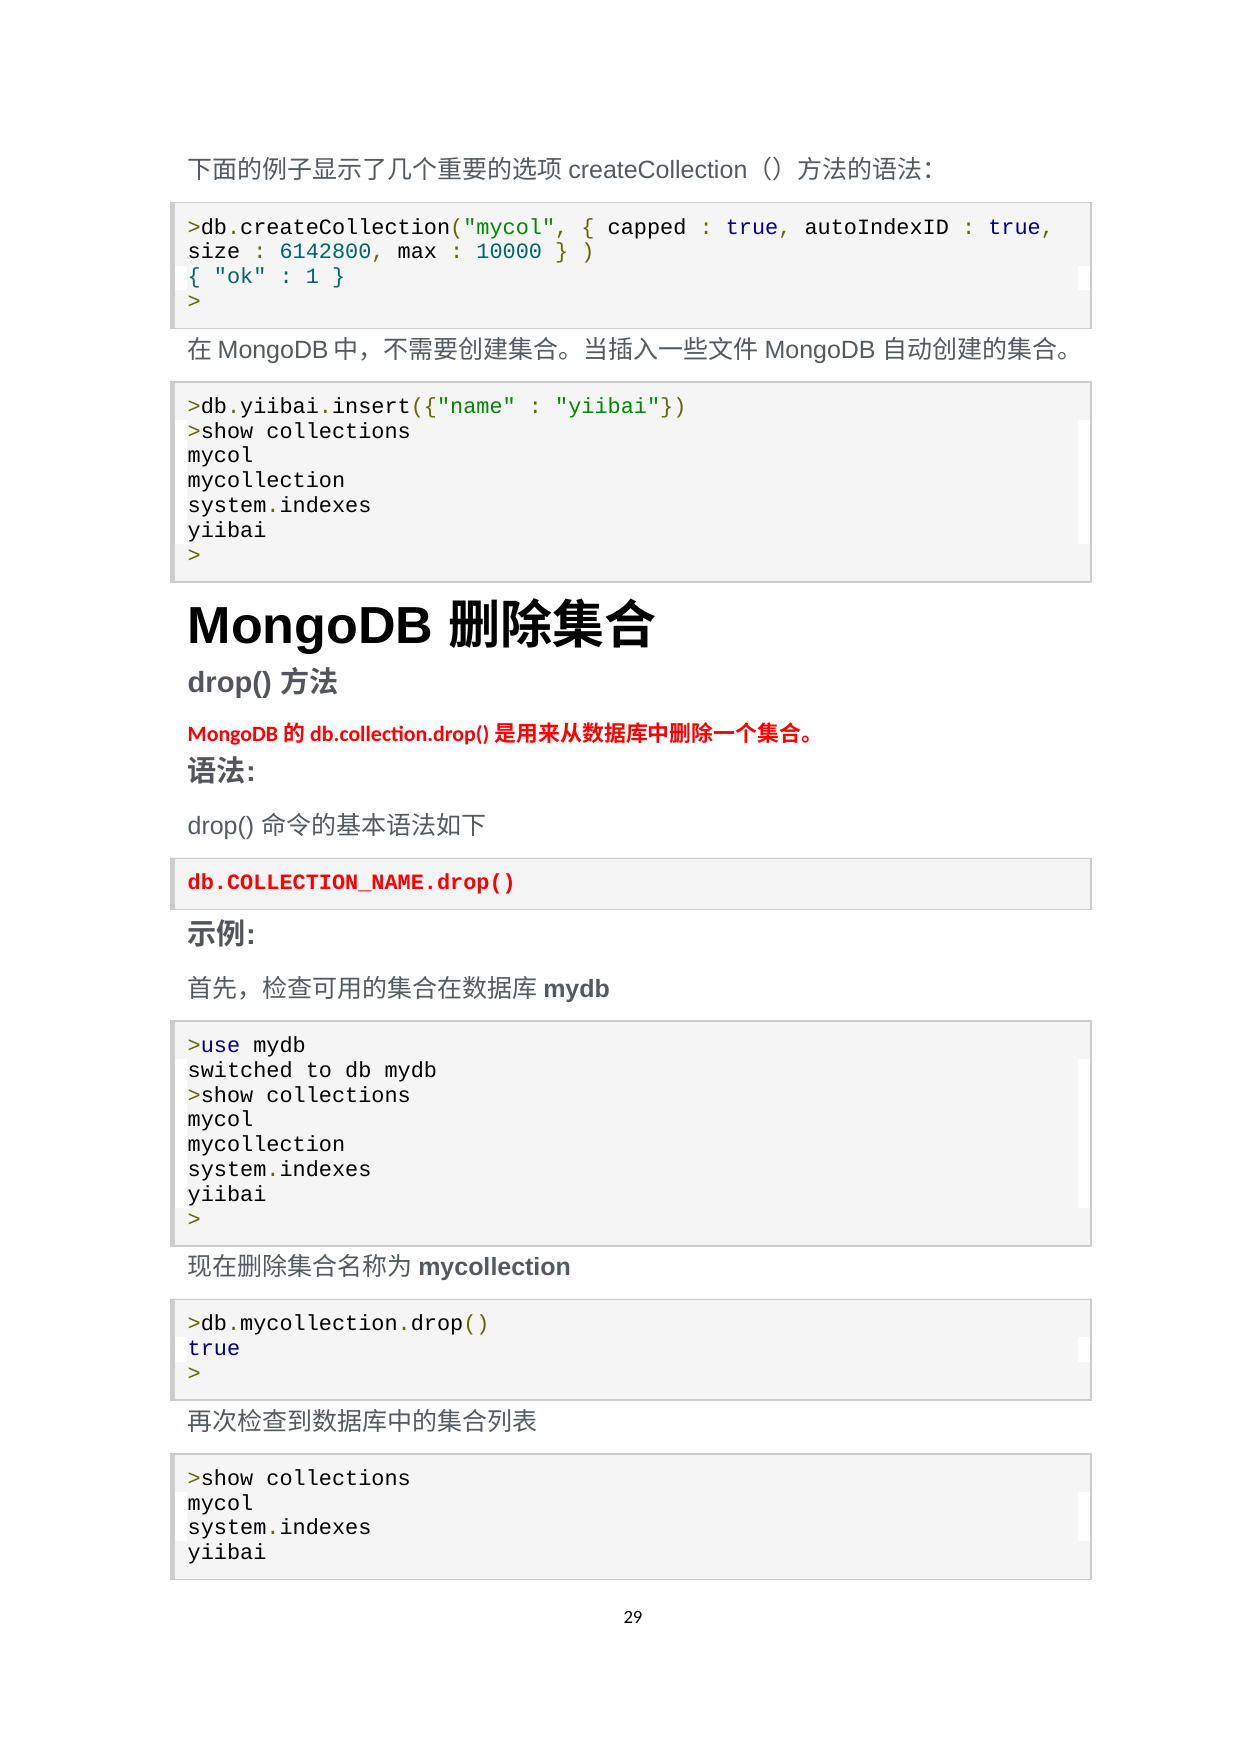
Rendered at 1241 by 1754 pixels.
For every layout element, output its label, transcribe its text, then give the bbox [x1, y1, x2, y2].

text MongoDB 的 db.collection.drop() 是用来从数据库中删除一个集合。 [187, 716, 1078, 748]
text 下面的例子显示了几个重要的选项 createCollection（）方法的语法： [187, 150, 1078, 186]
text >show collections [175, 1455, 1090, 1492]
text > [175, 530, 1090, 581]
text yiibai [175, 1527, 1090, 1579]
text >show collections [187, 420, 1078, 445]
text mycol [187, 445, 1078, 469]
text db.COLLECTION_NAME.drop() [175, 859, 1090, 909]
text 在MongoDB中，不需要创建集合。当插入一些文件 MongoDB 自动创建的集合。 [187, 329, 1078, 365]
text > [175, 1194, 1090, 1245]
text >db.yiibai.insert({"name" : "yiibai"}) [175, 383, 1090, 420]
text >db.mycollection.drop() [175, 1300, 1090, 1337]
subtitle 语法: [187, 748, 1078, 790]
text drop() 命令的基本语法如下 [187, 806, 1078, 842]
text 再次检查到数据库中的集合列表 [187, 1401, 1078, 1437]
text mycol [187, 1109, 1078, 1133]
text system.indexes [187, 494, 1078, 519]
subtitle drop() 方法 [187, 658, 1078, 700]
text mycollection [187, 1133, 1078, 1158]
text 现在删除集合名称为 mycollection [187, 1247, 1078, 1283]
text 首先，检查可用的集合在数据库 mydb [187, 968, 1078, 1004]
text switched to db mydb [187, 1059, 1078, 1084]
text > [175, 1348, 1090, 1399]
text >show collections [187, 1084, 1078, 1109]
text mycollection [187, 469, 1078, 494]
text system.indexes [187, 1158, 1078, 1183]
text >db.createCollection("mycol", { capped : true, autoIndexID : true, size : 6142800, max : 10000 } ) [175, 203, 1090, 266]
text mycol [187, 1492, 1078, 1517]
subtitle 示例: [187, 910, 1078, 953]
subtitle MongoDB 删除集合 [187, 583, 1078, 658]
text > [175, 276, 1090, 328]
text >use mydb [175, 1022, 1090, 1059]
